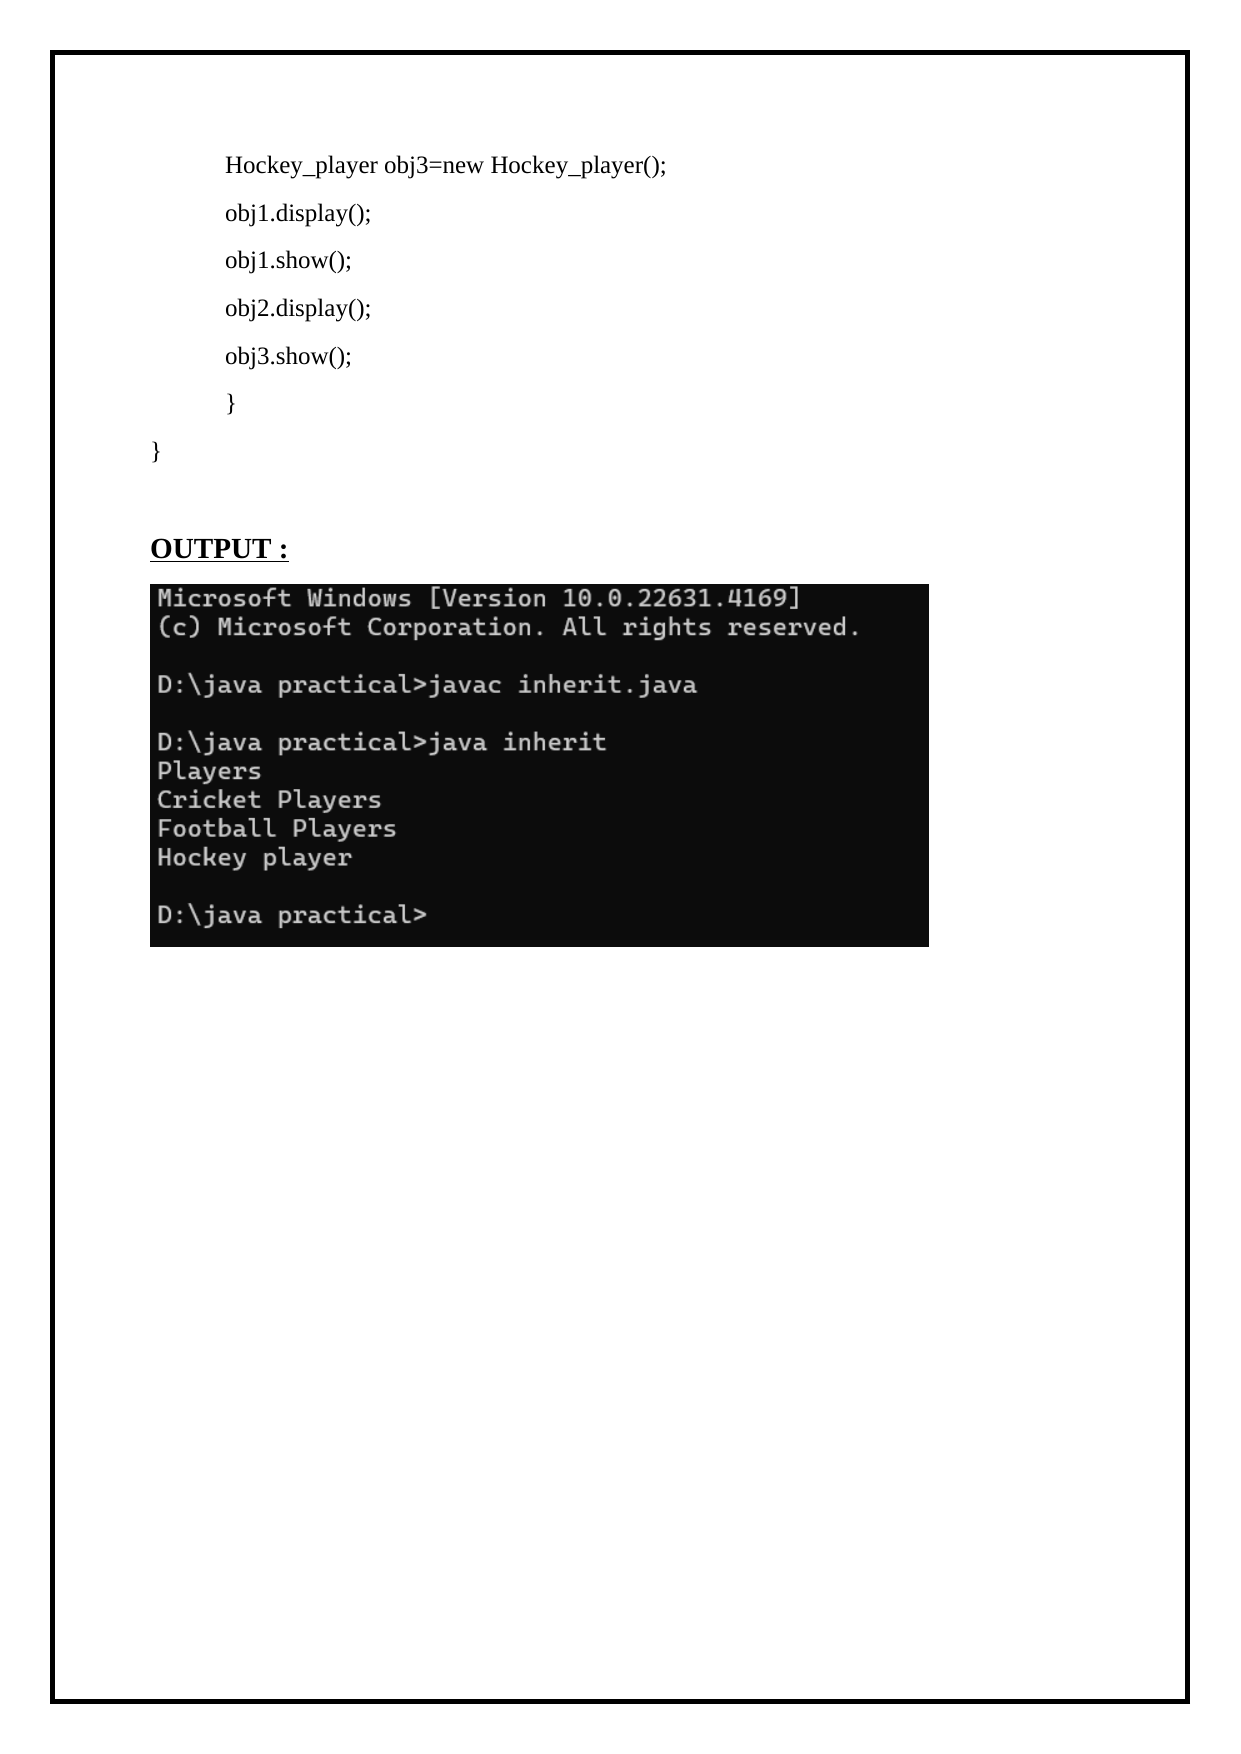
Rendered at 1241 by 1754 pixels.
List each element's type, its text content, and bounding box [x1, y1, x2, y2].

text obj3.show(); [150, 341, 1090, 369]
text Hockey_player obj3=new Hockey_player(); [150, 150, 1090, 179]
text obj2.display(); [150, 293, 1090, 322]
text obj1.display(); [150, 198, 1090, 226]
text OUTPUT : [150, 532, 1090, 565]
text } [150, 436, 1090, 465]
text obj1.show(); [150, 245, 1090, 274]
picture [150, 584, 929, 947]
text } [150, 388, 1090, 417]
